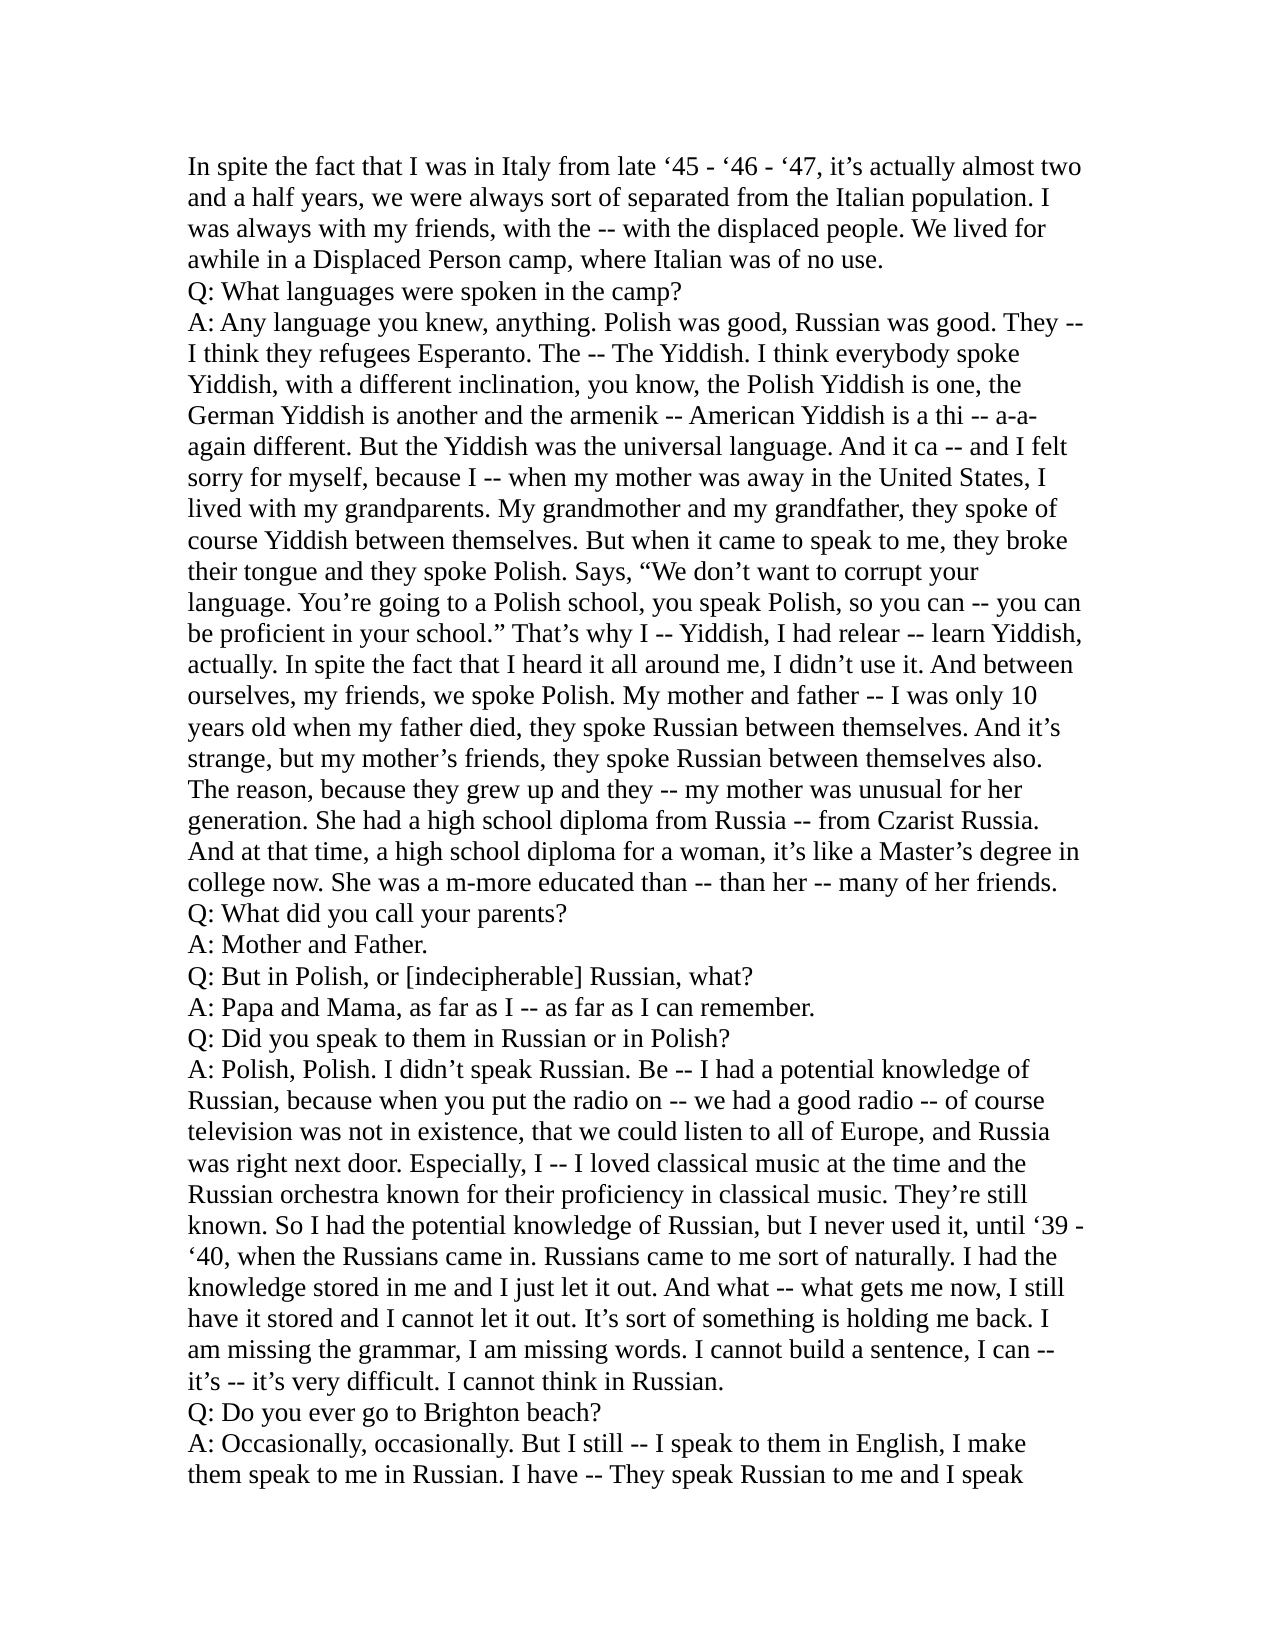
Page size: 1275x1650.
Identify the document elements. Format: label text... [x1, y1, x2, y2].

text A: Mother and Father. [187, 1022, 1087, 1053]
text Q: Did you speak Italian when you went? [187, 150, 1087, 181]
text A: Polish, Polish. I didn’t speak Russian. Be -- I had a potential knowledge of Russian, because when you put the radio on -- we had a good radio -- of course television was not in existence, that we could listen to all of Europe, and Russia was right next door. Especially, I -- I loved classical music at the time and the Russian orchestra known for their proficiency in classical music. They’re still known. So I had the potential knowledge of Russian, but I never used it, until ‘39 - ‘40, when the Russians came in. Russians came to me sort of naturally. I had the knowledge stored in me and I just let it out. And what -- what gets me now, I still have it stored and I cannot let it out. It’s sort of something is holding me back. I am missing the grammar, I am missing words. I cannot build a sentence, I can -- it’s -- it’s very difficult. I cannot think in Russian. [187, 1147, 1087, 1489]
text A: No. It was quite difficult. You had to study with that vocabulary, with the dictionary. Polish Italian on one side, and the -- and the text book on the other side. In spite the fact that I was in Italy from late ‘45 - ‘46 - ‘47, it’s actually almost two and a half years, we were always sort of separated from the Italian population. I was always with my friends, with the -- with the displaced people. We lived for awhile in a Displaced Person camp, where Italian was of no use. [187, 181, 1087, 368]
text A: Papa and Mama, as far as I -- as far as I can remember. [187, 1084, 1087, 1116]
text A: Any language you knew, anything. Polish was good, Russian was good. They -- I think they refugees Esperanto. The -- The Yiddish. I think everybody spoke Yiddish, with a different inclination, you know, the Polish Yiddish is one, the German Yiddish is another and the armenik -- American Yiddish is a thi -- a-a-again different. But the Yiddish was the universal language. And it ca -- and I felt sorry for myself, because I -- when my mother was away in the United States, I lived with my grandparents. My grandmother and my grandfather, they spoke of course Yiddish between themselves. But when it came to speak to me, they broke their tongue and they spoke Polish. Says, “We don’t want to corrupt your language. You’re going to a Polish school, you speak Polish, so you can -- you can be proficient in your school.” That’s why I -- Yiddish, I had relear -- learn Yiddish, actually. In spite the fact that I heard it all around me, I didn’t use it. And between ourselves, my friends, we spoke Polish. My mother and father -- I was only 10 years old when my father died, they spoke Russian between themselves. And it’s strange, but my mother’s friends, they spoke Russian between themselves also. The reason, because they grew up and they -- my mother was unusual for her generation. She had a high school diploma from Russia -- from Czarist Russia. And at that time, a high school diploma for a woman, it’s like a Master’s degree in college now. She was a m-more educated than -- than her -- many of her friends. [187, 399, 1087, 991]
text Q: What languages were spoken in the camp? [187, 368, 1087, 399]
text Q: Did you speak to them in Russian or in Polish? [187, 1116, 1087, 1147]
text Q: What did you call your parents? [187, 991, 1087, 1022]
text Q: But in Polish, or [indecipherable] Russian, what? [187, 1053, 1087, 1084]
